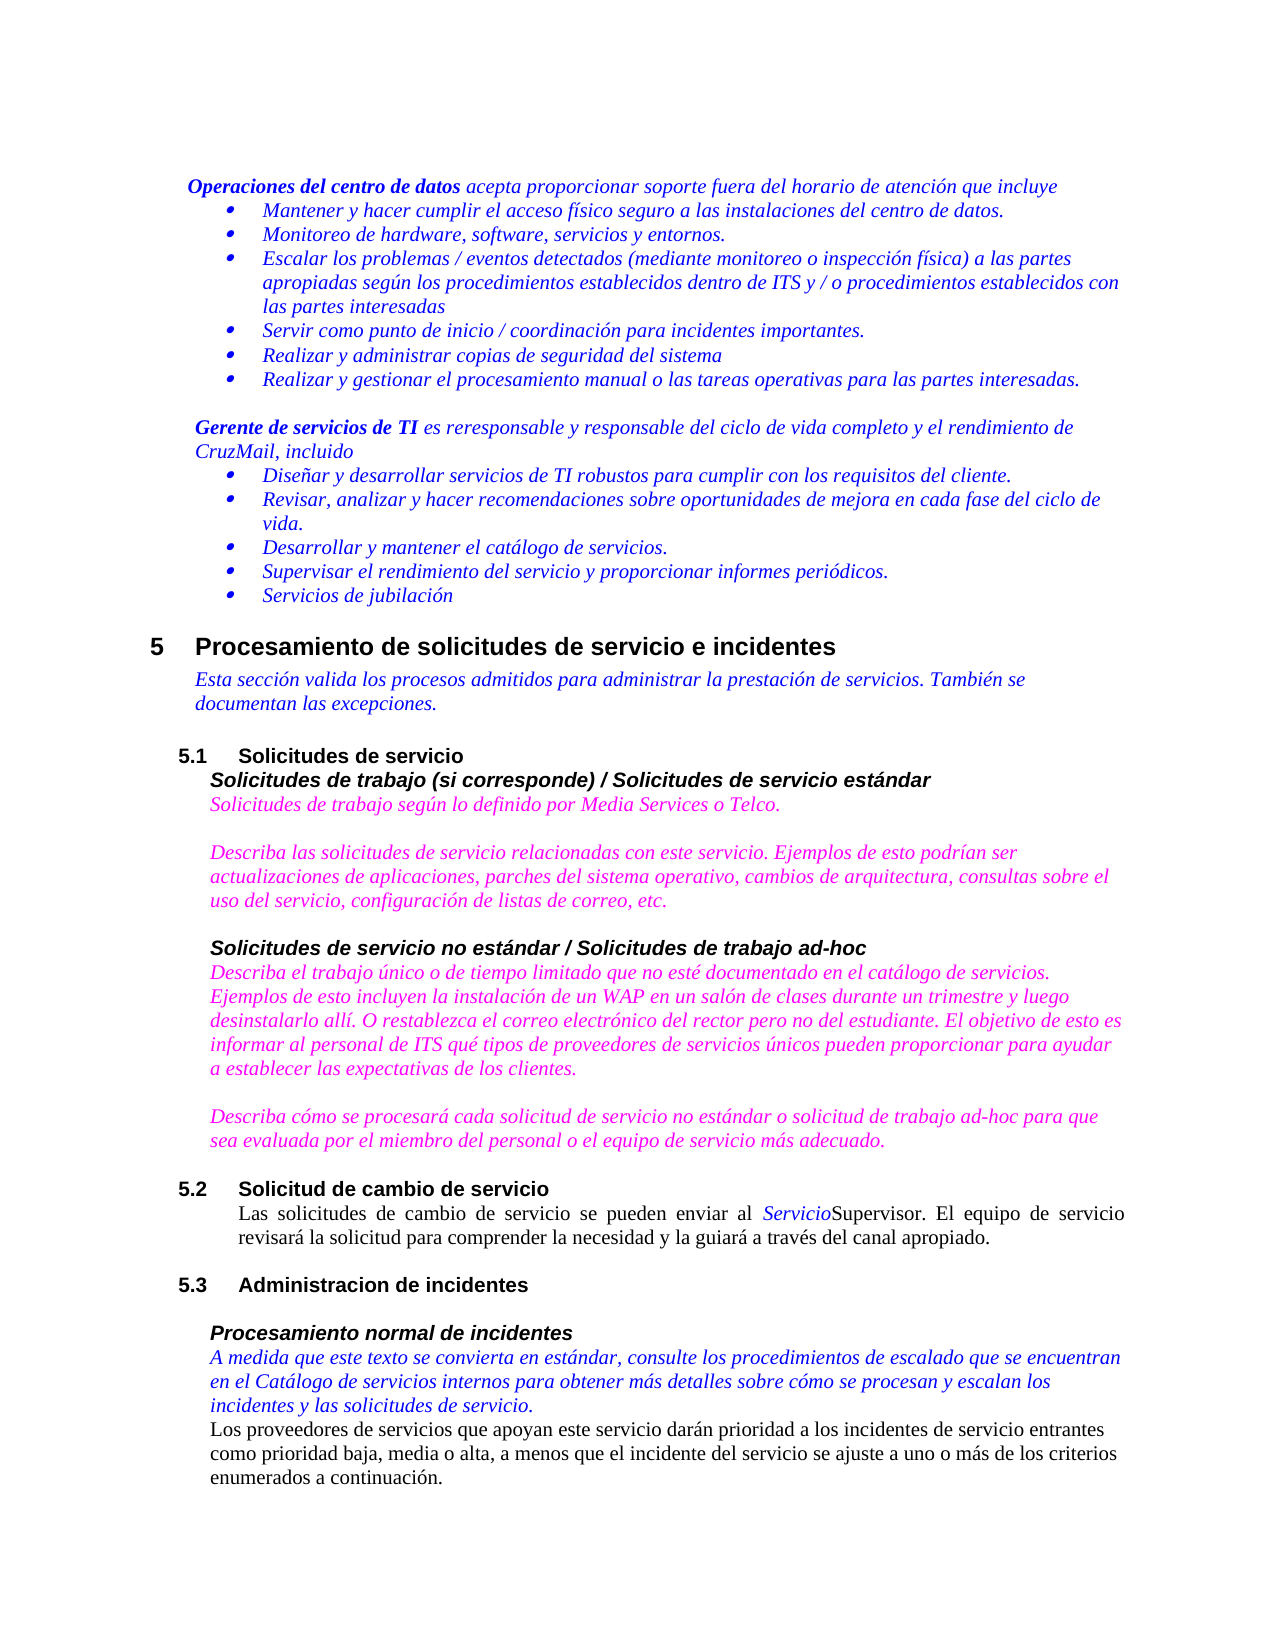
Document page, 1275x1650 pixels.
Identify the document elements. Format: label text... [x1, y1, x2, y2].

text Esta sección valida los procesos admitidos para administrar la prestación de servicios. También se documentan las excepciones. [195, 667, 1125, 715]
text A medida que este texto se convierta en estándar, consulte los procedimientos de escalado que se encuentran en el Catálogo de servicios internos para obtener más detalles sobre cómo se procesan y escalan los incidentes y las solicitudes de servicio. [210, 1345, 1125, 1417]
list Diseñar y desarrollar servicios de TI robustos para cumplir con los requisitos del cliente. [225, 463, 1125, 487]
text Describa las solicitudes de servicio relacionadas con este servicio. Ejemplos de esto podrían ser actualizaciones de aplicaciones, parches del sistema operativo, cambios de arquitectura, consultas sobre el uso del servicio, configuración de listas de correo, etc. [210, 840, 1125, 912]
subtitle Solicitudes de servicio [178, 744, 1125, 768]
list Escalar los problemas / eventos detectados (mediante monitoreo o inspección física) a las partes apropiadas según los procedimientos establecidos dentro de ITS y / o procedimientos establecidos con las partes interesadas [225, 246, 1125, 318]
text Las solicitudes de cambio de servicio se pueden enviar al ServicioSupervisor. El equipo de servicio revisará la solicitud para comprender la necesidad y la guiará a través del canal apropiado. [238, 1201, 1125, 1249]
text Operaciones del centro de datos acepta proporcionar soporte fuera del horario de atención que incluye [187, 174, 1125, 198]
list Realizar y administrar copias de seguridad del sistema [225, 342, 1125, 367]
text Solicitudes de trabajo según lo definido por Media Services o Telco. [210, 792, 1125, 816]
list Realizar y gestionar el procesamiento manual o las tareas operativas para las partes interesadas. [225, 367, 1125, 391]
subtitle Solicitudes de servicio no estándar / Solicitudes de trabajo ad-hoc [210, 936, 1125, 960]
list Monitoreo de hardware, software, servicios y entornos. [225, 222, 1125, 246]
subtitle Solicitud de cambio de servicio [178, 1177, 1125, 1201]
text Describa cómo se procesará cada solicitud de servicio no estándar o solicitud de trabajo ad-hoc para que sea evaluada por el miembro del personal o el equipo de servicio más adecuado. [210, 1104, 1125, 1152]
text Los proveedores de servicios que apoyan este servicio darán prioridad a los incidentes de servicio entrantes como prioridad baja, media o alta, a menos que el incidente del servicio se ajuste a uno o más de los criterios enumerados a continuación. [210, 1417, 1125, 1489]
subtitle Administracion de incidentes [178, 1273, 1125, 1297]
subtitle Solicitudes de trabajo (si corresponde) / Solicitudes de servicio estándar [210, 768, 1125, 792]
text Gerente de servicios de TI es reresponsable y responsable del ciclo de vida completo y el rendimiento de CruzMail, incluido [195, 415, 1125, 463]
list Supervisar el rendimiento del servicio y proporcionar informes periódicos. [225, 559, 1125, 583]
list Servicios de jubilación [225, 583, 1125, 607]
text Describa el trabajo único o de tiempo limitado que no esté documentado en el catálogo de servicios. Ejemplos de esto incluyen la instalación de un WAP en un salón de clases durante un trimestre y luego desinstalarlo allí. O restablezca el correo electrónico del rector pero no del estudiante. El objetivo de esto es informar al personal de ITS qué tipos de proveedores de servicios únicos pueden proporcionar para ayudar a establecer las expectativas de los clientes. [210, 960, 1125, 1080]
subtitle Procesamiento de solicitudes de servicio e incidentes [150, 632, 1125, 661]
subtitle Procesamiento normal de incidentes [210, 1321, 1125, 1345]
list Mantener y hacer cumplir el acceso físico seguro a las instalaciones del centro de datos. [225, 198, 1125, 222]
list Servir como punto de inicio / coordinación para incidentes importantes. [225, 318, 1125, 342]
list Revisar, analizar y hacer recomendaciones sobre oportunidades de mejora en cada fase del ciclo de vida. [225, 487, 1125, 535]
list Desarrollar y mantener el catálogo de servicios. [225, 535, 1125, 559]
